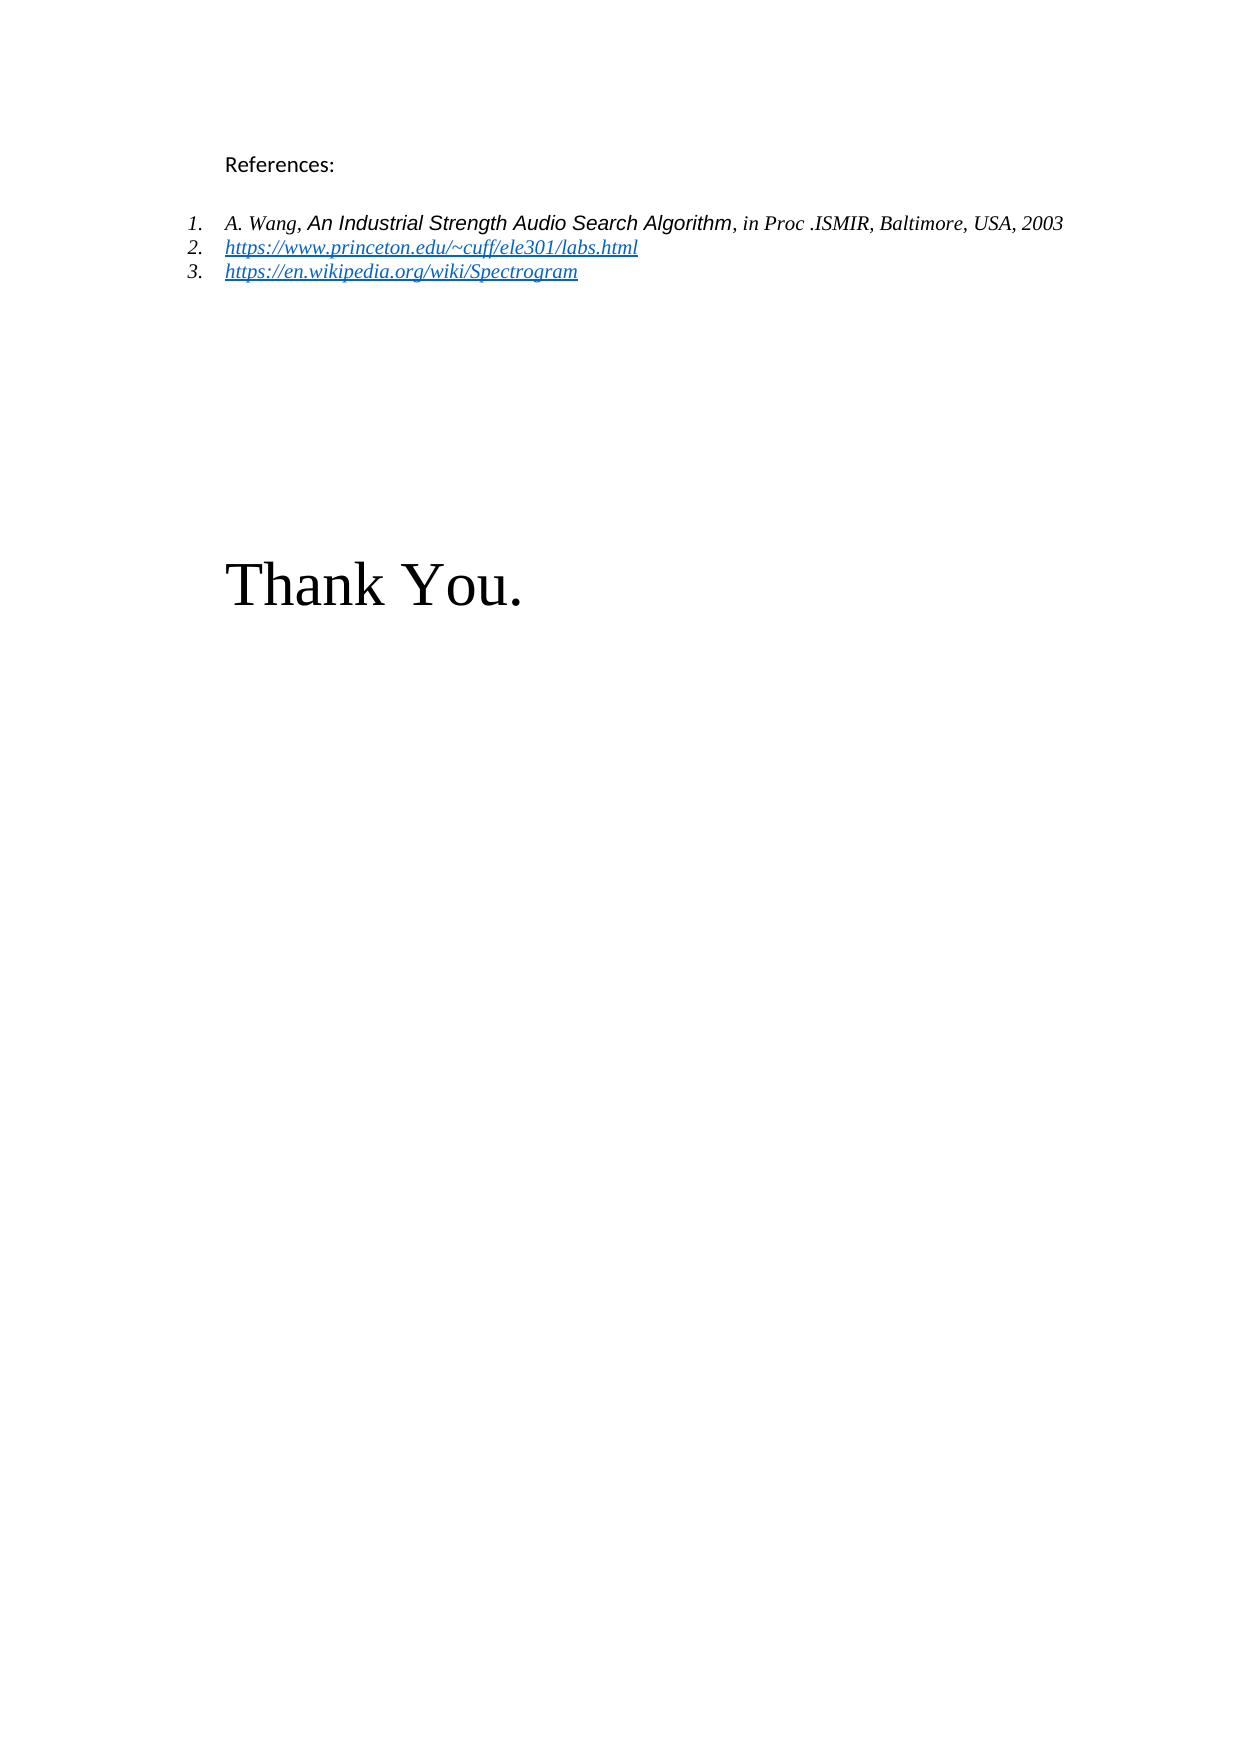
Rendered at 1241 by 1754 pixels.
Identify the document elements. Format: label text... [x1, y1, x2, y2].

list References: [225, 150, 1090, 178]
list A. Wang, An Industrial Strength Audio Search Algorithm, in Proc .ISMIR, Baltimore, USA, 2003 [187, 210, 1090, 234]
list https://www.princeton.edu/~cuff/ele301/labs.html [187, 234, 1090, 259]
list https://en.wikipedia.org/wiki/Spectrogram [187, 259, 1090, 283]
list Thank You. [225, 547, 1090, 619]
